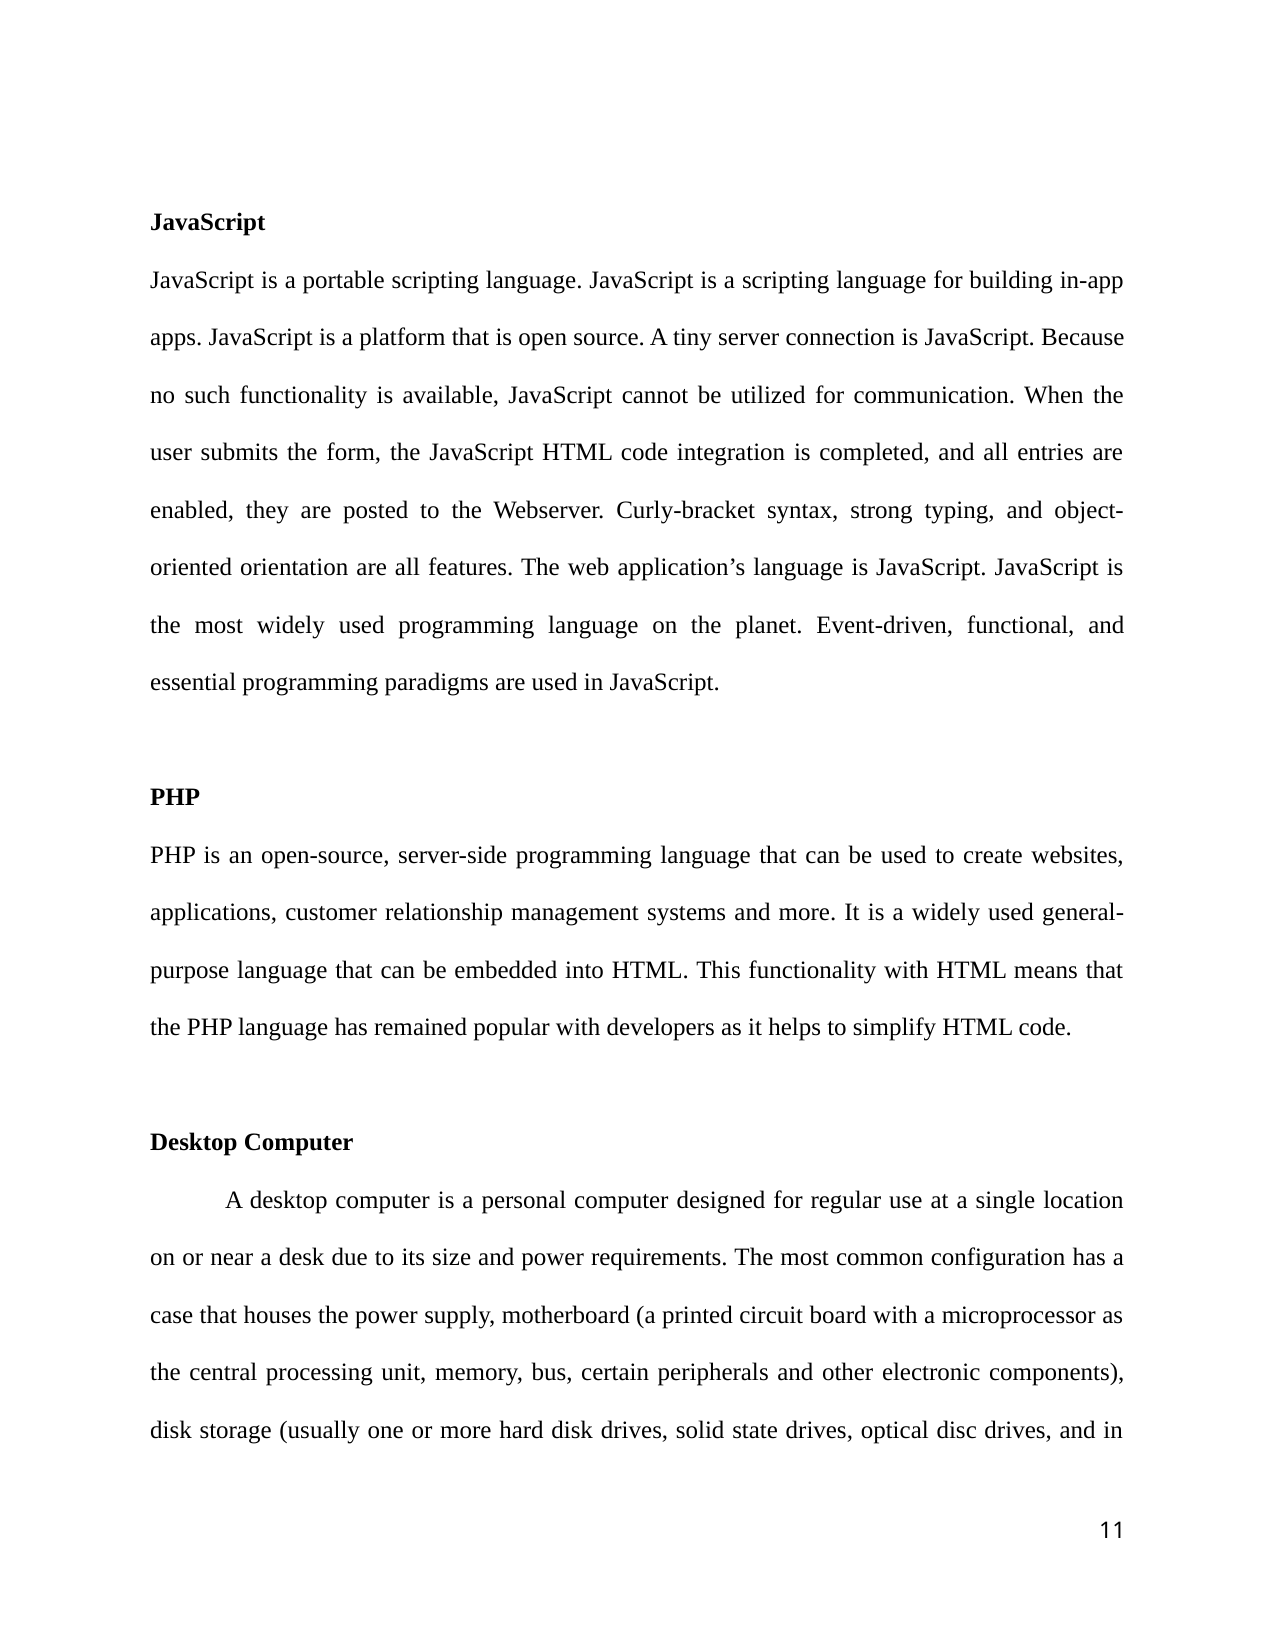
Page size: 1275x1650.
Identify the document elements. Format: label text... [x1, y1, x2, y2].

text PHP [150, 782, 1125, 811]
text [150, 1185, 1125, 1444]
text PHP is an open-source, server-side programming language that can be used to create websites, applications, customer relationship management systems and more. It is a widely used general-purpose language that can be embedded into HTML. This functionality with HTML means that the PHP language has remained popular with developers as it helps to simplify HTML code. [150, 840, 1125, 1041]
text JavaScript is a portable scripting language. JavaScript is a scripting language for building in-app apps. JavaScript is a platform that is open source. A tiny server connection is JavaScript. Because no such functionality is available, JavaScript cannot be utilized for communication. When the user submits the form, the JavaScript HTML code integration is completed, and all entries are enabled, they are posted to the Webserver. Curly-bracket syntax, strong typing, and object-oriented orientation are all features. The web application’s language is JavaScript. JavaScript is the most widely used programming language on the planet. Event-driven, functional, and essential programming paradigms are used in JavaScript. [150, 265, 1125, 696]
text JavaScript [150, 207, 1125, 236]
text Desktop Computer [150, 1127, 1125, 1156]
